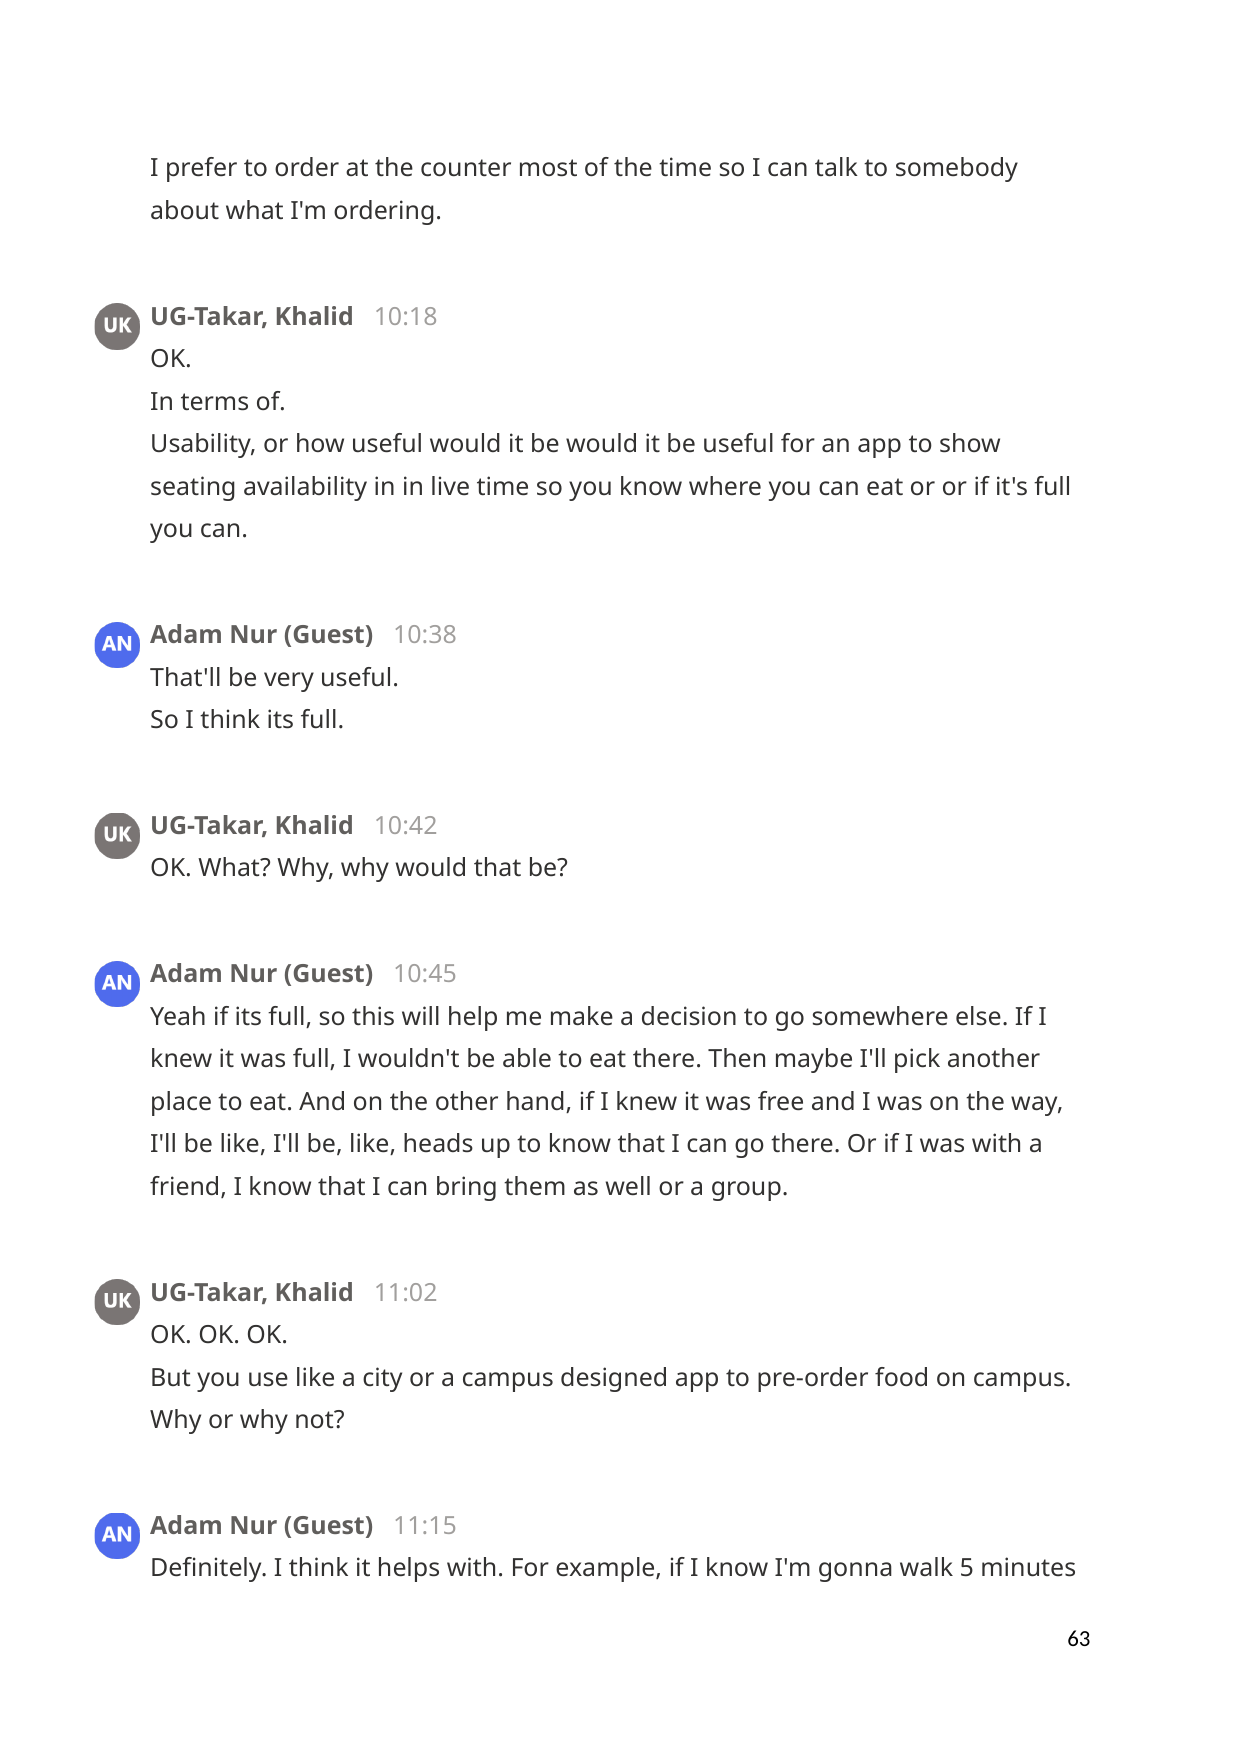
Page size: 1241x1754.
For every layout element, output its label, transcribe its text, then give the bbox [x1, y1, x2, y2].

picture [94, 813, 140, 859]
text UG-Takar, Khalid 10:18 OK. In terms of. Usability, or how useful would it be would it be useful for an app to show seating availability in in live time so you know where you can eat or or if it's full you can. [150, 256, 1090, 545]
picture [94, 1513, 140, 1559]
text UG-Takar, Khalid 11:02 OK. OK. OK. But you use like a city or a campus designed app to pre-order food on campus. Why or why not? [150, 1232, 1090, 1436]
picture [94, 961, 140, 1007]
text Adam Nur (Guest) 10:38 That'll be very useful. So I think its full. [150, 574, 1090, 736]
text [150, 1465, 1090, 1584]
picture [94, 622, 140, 668]
picture [94, 1279, 140, 1325]
picture [94, 303, 140, 350]
text Adam Nur (Guest) 10:45 Yeah if its full, so this will help me make a decision to go somewhere else. If I knew it was full, I wouldn't be able to eat there. Then maybe I'll pick another place to eat. And on the other hand, if I knew it was free and I was on the way, I'll be like, I'll be, like, heads up to know that I can go there. Or if I was with a friend, I know that I can bring them as well or a group. [150, 913, 1090, 1202]
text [150, 150, 1090, 227]
text UG-Takar, Khalid 10:42 OK. What? Why, why would that be? [150, 765, 1090, 884]
